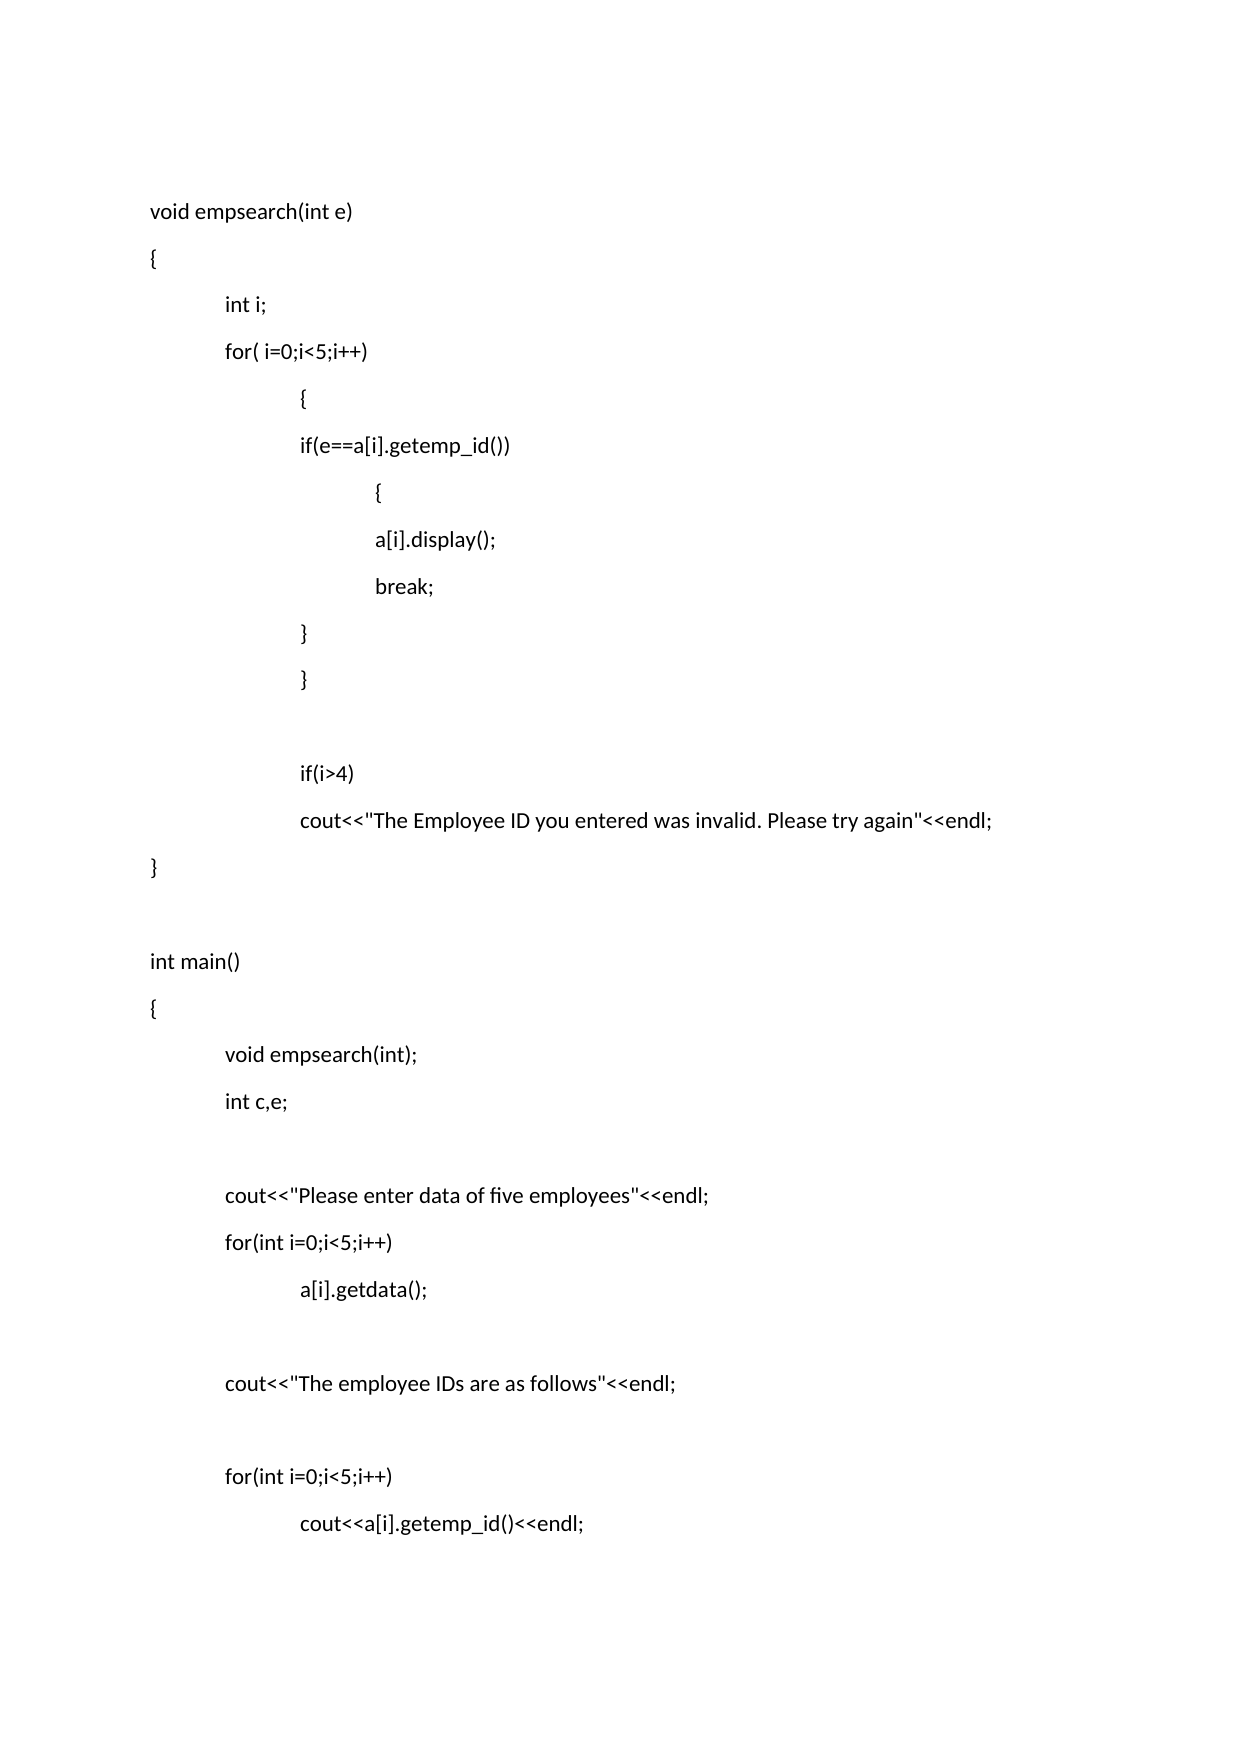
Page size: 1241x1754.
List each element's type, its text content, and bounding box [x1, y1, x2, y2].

text } [150, 619, 1090, 647]
text } [150, 666, 1090, 694]
text a[i].getdata(); [150, 1275, 1090, 1303]
text if(i>4) [150, 759, 1090, 787]
text int main() [150, 947, 1090, 975]
text for(int i=0;i<5;i++) [150, 1462, 1090, 1491]
text break; [150, 572, 1090, 600]
text void empsearch(int e) [150, 197, 1090, 225]
text cout<<"The Employee ID you entered was invalid. Please try again"<<endl; [150, 806, 1090, 834]
text int c,e; [150, 1087, 1090, 1116]
text void empsearch(int); [150, 1041, 1090, 1069]
text { [150, 384, 1090, 412]
text a[i].display(); [150, 525, 1090, 553]
text cout<<a[i].getemp_id()<<endl; [150, 1509, 1090, 1537]
text { [150, 244, 1090, 272]
text for( i=0;i<5;i++) [150, 337, 1090, 366]
text } [150, 853, 1090, 881]
text int i; [150, 291, 1090, 319]
text for(int i=0;i<5;i++) [150, 1228, 1090, 1256]
text cout<<"Please enter data of five employees"<<endl; [150, 1181, 1090, 1209]
text cout<<"The employee IDs are as follows"<<endl; [150, 1369, 1090, 1397]
text { [150, 478, 1090, 506]
text { [150, 994, 1090, 1022]
text if(e==a[i].getemp_id()) [150, 431, 1090, 459]
